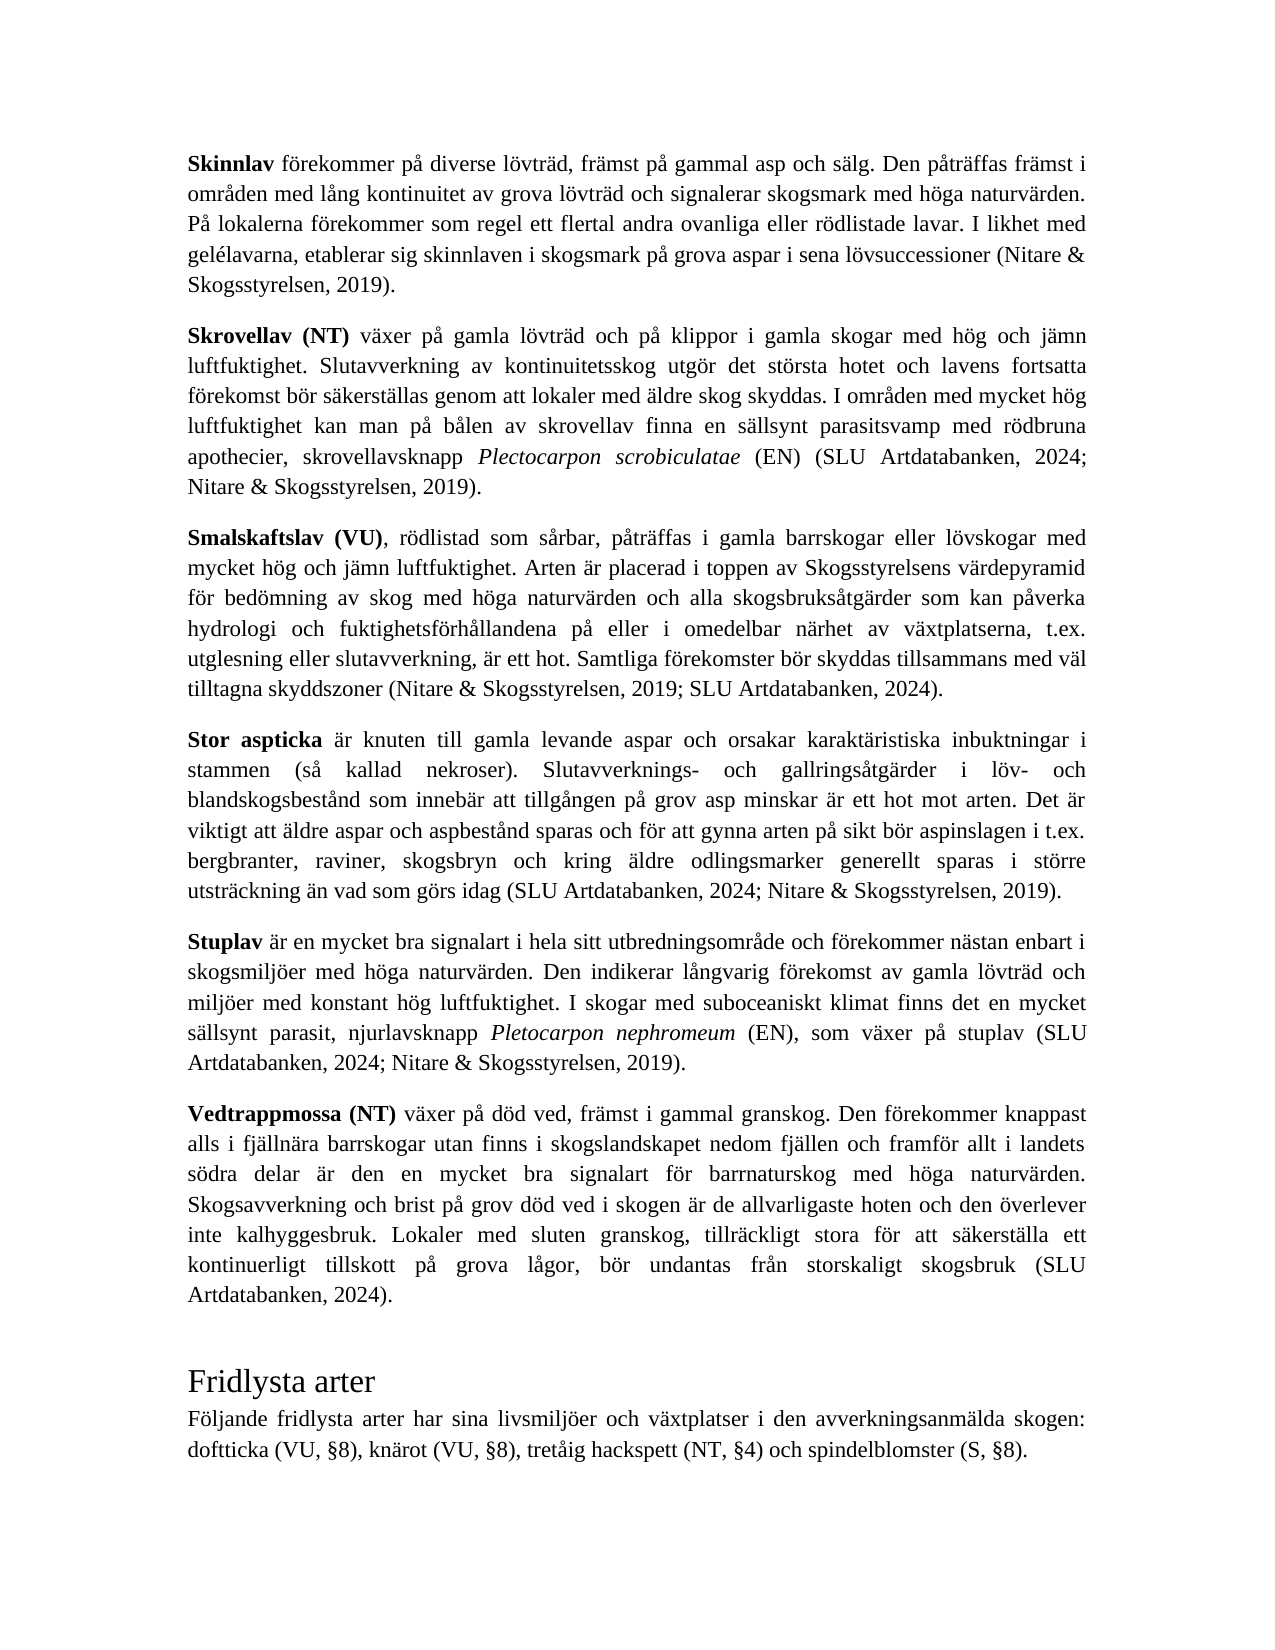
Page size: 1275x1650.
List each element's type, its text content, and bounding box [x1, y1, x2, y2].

text Stuplav är en mycket bra signalart i hela sitt utbredningsområde och förekommer nästan enbart i skogsmiljöer med höga naturvärden. Den indikerar långvarig förekomst av gamla lövträd och miljöer med konstant hög luftfuktighet. I skogar med suboceaniskt klimat finns det en mycket sällsynt parasit, njurlavsknapp Pletocarpon nephromeum (EN), som växer på stuplav (SLU Artdatabanken, 2024; Nitare & Skogsstyrelsen, 2019). [187, 928, 1087, 1075]
text Följande fridlysta arter har sina livsmiljöer och växtplatser i den avverkningsanmälda skogen: doftticka (VU, §8), knärot (VU, §8), tretåig hackspett (NT, §4) och spindelblomster (S, §8). [187, 1406, 1087, 1462]
text Skrovellav (NT) växer på gamla lövträd och på klippor i gamla skogar med hög och jämn luftfuktighet. Slutavverkning av kontinuitetsskog utgör det största hotet och lavens fortsatta förekomst bör säkerställas genom att lokaler med äldre skog skyddas. I områden med mycket hög luftfuktighet kan man på bålen av skrovellav finna en sällsynt parasitsvamp med rödbruna apothecier, skrovellavsknapp Plectocarpon scrobiculatae (EN) (SLU Artdatabanken, 2024; Nitare & Skogsstyrelsen, 2019). [187, 322, 1087, 499]
text Skinnlav förekommer på diverse lövträd, främst på gammal asp och sälg. Den påträffas främst i områden med lång kontinuitet av grova lövträd och signalerar skogsmark med höga naturvärden. På lokalerna förekommer som regel ett flertal andra ovanliga eller rödlistade lavar. I likhet med gelélavarna, etablerar sig skinnlaven i skogsmark på grova aspar i sena lövsuccessioner (Nitare & Skogsstyrelsen, 2019). [187, 150, 1087, 297]
text Vedtrappmossa (NT) växer på död ved, främst i gammal granskog. Den förekommer knappast alls i fjällnära barrskogar utan finns i skogslandskapet nedom fjällen och framför allt i landets södra delar är den en mycket bra signalart för barrnaturskog med höga naturvärden. Skogsavverkning och brist på grov död ved i skogen är de allvarligaste hoten och den överlever inte kalhyggesbruk. Lokaler med sluten granskog, tillräckligt stora för att säkerställa ett kontinuerligt tillskott på grova lågor, bör undantas från storskaligt skogsbruk (SLU Artdatabanken, 2024). [187, 1100, 1087, 1308]
subtitle Fridlysta arter [187, 1361, 1087, 1400]
text Smalskaftslav (VU), rödlistad som sårbar, påträffas i gamla barrskogar eller lövskogar med mycket hög och jämn luftfuktighet. Arten är placerad i toppen av Skogsstyrelsens värdepyramid för bedömning av skog med höga naturvärden och alla skogsbruksåtgärder som kan påverka hydrologi och fuktighetsförhållandena på eller i omedelbar närhet av växtplatserna, t.ex. utglesning eller slutavverkning, är ett hot. Samtliga förekomster bör skyddas tillsammans med väl tilltagna skyddszoner (Nitare & Skogsstyrelsen, 2019; SLU Artdatabanken, 2024). [187, 524, 1087, 701]
text Stor aspticka är knuten till gamla levande aspar och orsakar karaktäristiska inbuktningar i stammen (så kallad nekroser). Slutavverknings- och gallringsåtgärder i löv- och blandskogsbestånd som innebär att tillgången på grov asp minskar är ett hot mot arten. Det är viktigt att äldre aspar och aspbestånd sparas och för att gynna arten på sikt bör aspinslagen i t.ex. bergbranter, raviner, skogsbryn och kring äldre odlingsmarker generellt sparas i större utsträckning än vad som görs idag (SLU Artdatabanken, 2024; Nitare & Skogsstyrelsen, 2019). [187, 726, 1087, 903]
